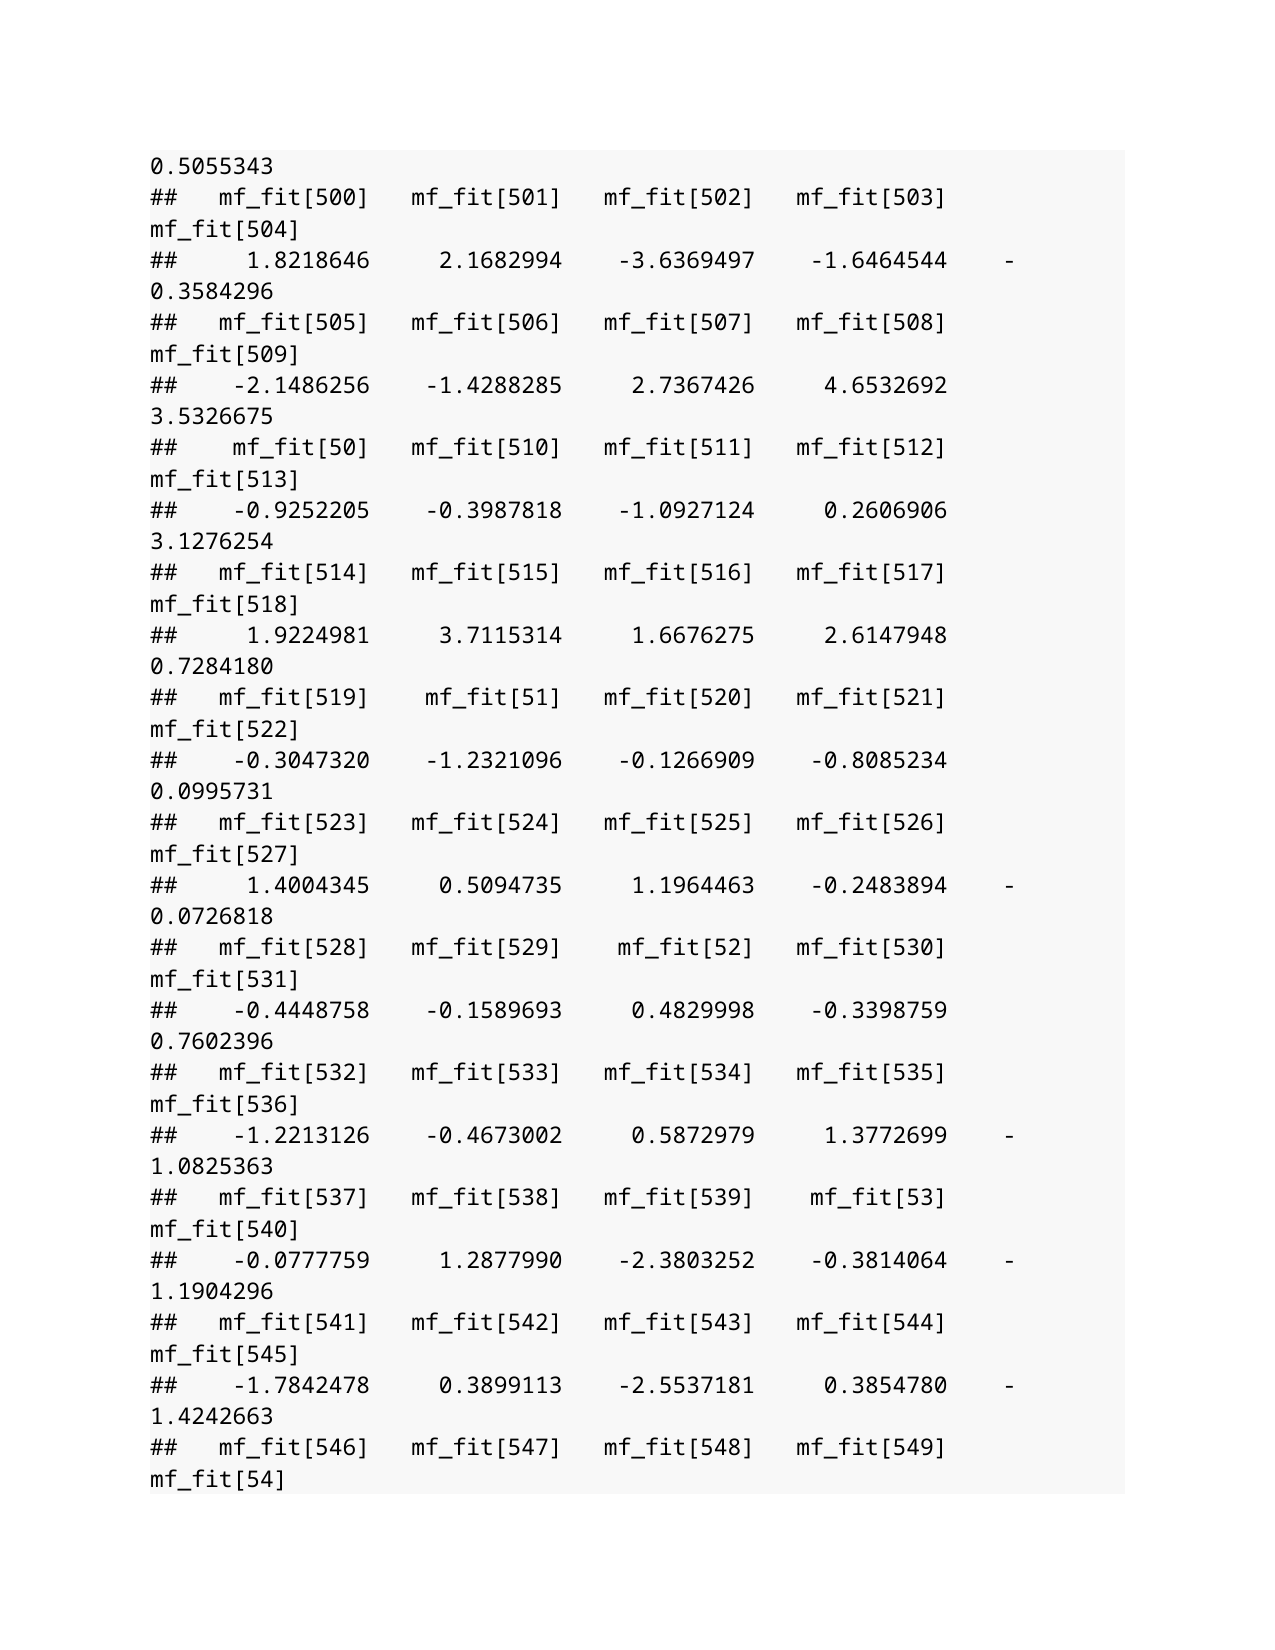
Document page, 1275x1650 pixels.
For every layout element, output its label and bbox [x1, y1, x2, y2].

text [150, 150, 1125, 1494]
